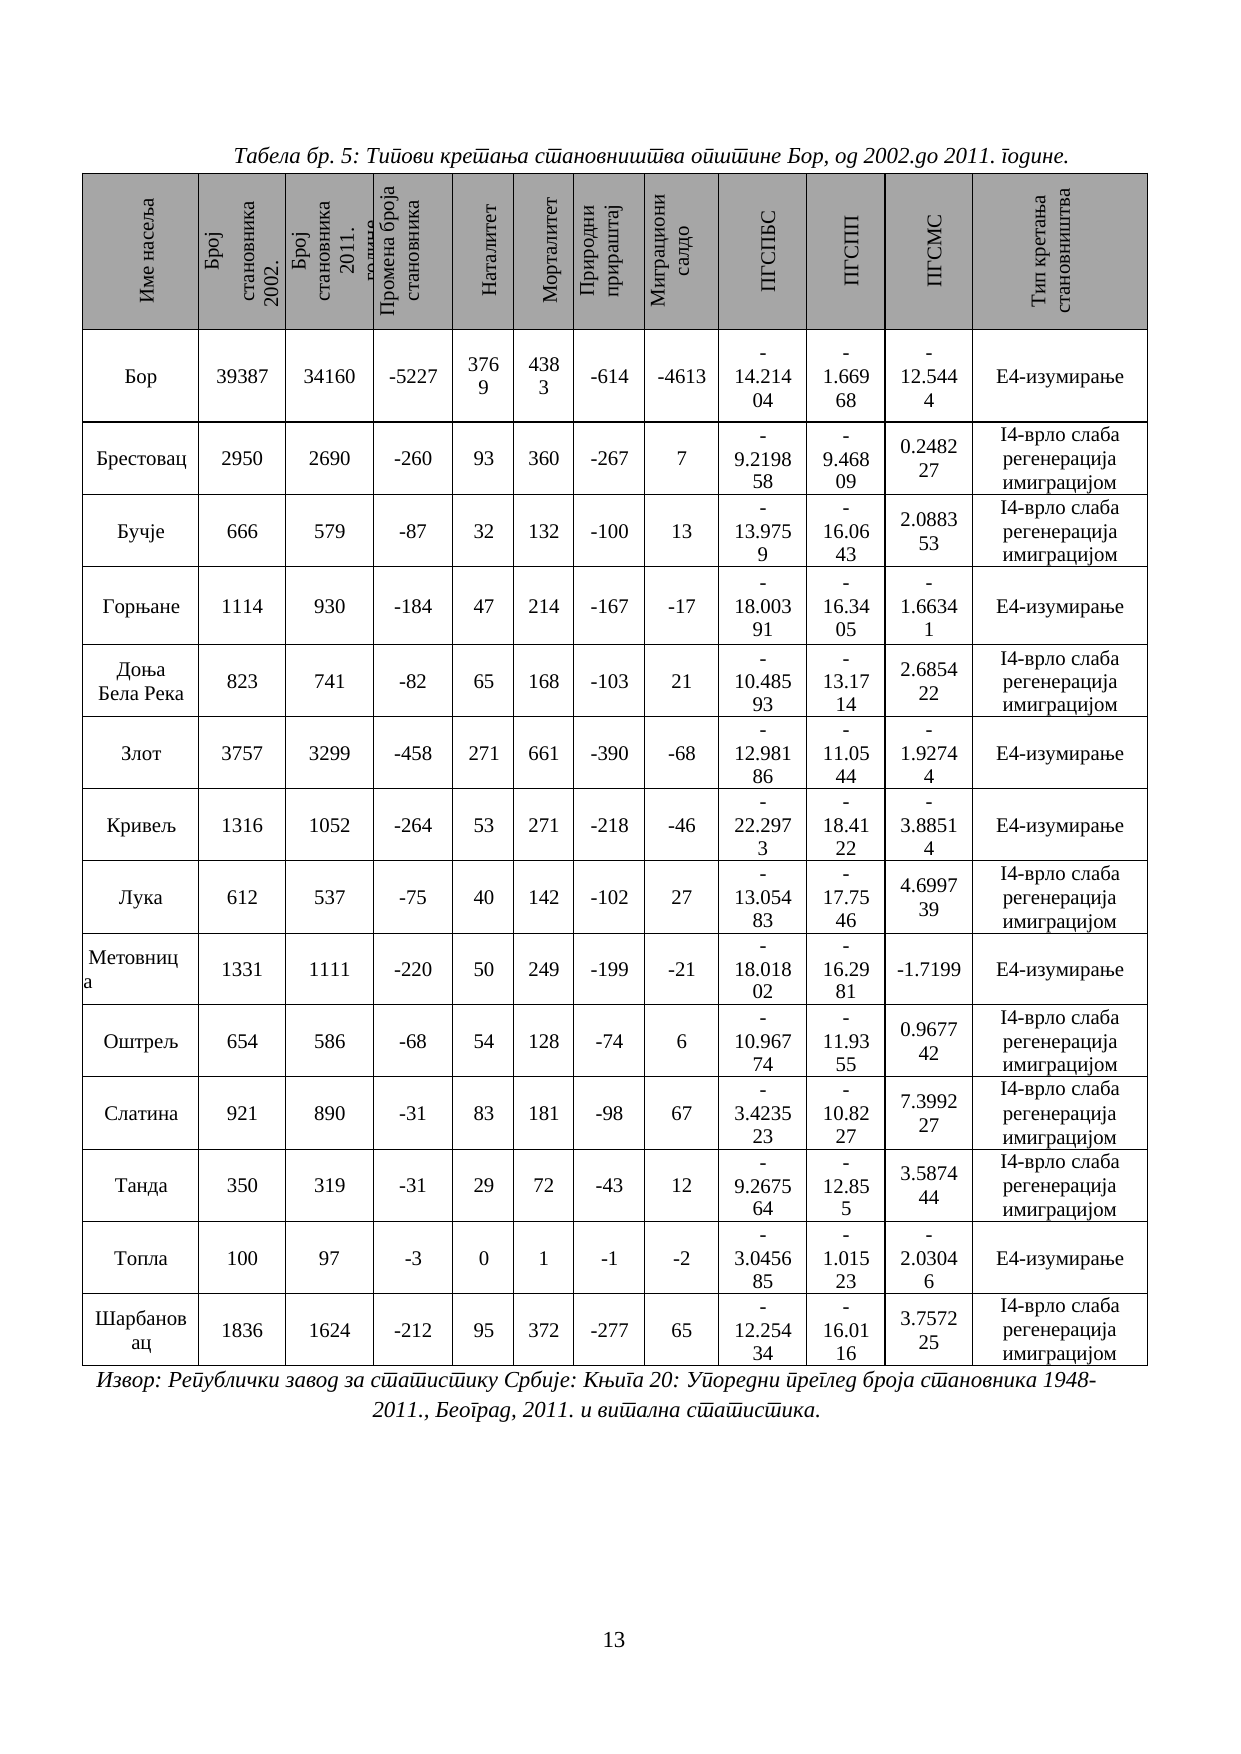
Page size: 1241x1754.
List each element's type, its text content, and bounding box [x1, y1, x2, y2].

table_header ПГСМС [886, 174, 972, 329]
table_cell 350 [199, 1150, 285, 1221]
table_cell -390 [574, 717, 644, 788]
table_cell -1.7199 [886, 934, 972, 1004]
table_cell 67 [645, 1077, 718, 1149]
table_cell 4.6997 39 [886, 861, 972, 933]
table_cell 65 [645, 1294, 718, 1365]
table_cell - 12.254 34 [719, 1294, 806, 1365]
table_cell 3.5874 44 [886, 1150, 972, 1221]
table_cell - 12.981 86 [719, 717, 806, 788]
table_cell 6 [645, 1005, 718, 1076]
table_cell - 2.0304 6 [886, 1222, 972, 1293]
table_cell 921 [199, 1077, 285, 1149]
table_cell - 18.018 02 [719, 934, 806, 1004]
table_cell -199 [574, 934, 644, 1004]
table_cell 34160 [286, 330, 373, 421]
table_cell 2.6854 22 [886, 645, 972, 716]
table_cell 128 [514, 1005, 573, 1076]
table_cell -1 [574, 1222, 644, 1293]
table_cell 97 [286, 1222, 373, 1293]
table_cell -103 [574, 645, 644, 716]
table_cell 21 [645, 645, 718, 716]
table_cell -167 [574, 567, 644, 644]
table_cell 537 [286, 861, 373, 933]
table_cell 95 [453, 1294, 513, 1365]
table_cell - 11.05 44 [807, 717, 884, 788]
table_cell 890 [286, 1077, 373, 1149]
table_cell -17 [645, 567, 718, 644]
table_cell 438 3 [514, 330, 573, 421]
table_cell 0.9677 42 [886, 1005, 972, 1076]
table_cell - 3.0456 85 [719, 1222, 806, 1293]
table_cell - 16.01 16 [807, 1294, 884, 1365]
table_cell -100 [574, 495, 644, 566]
table_header Тип кретања становништва [973, 174, 1147, 329]
table_cell 132 [514, 495, 573, 566]
table_cell - 16.29 81 [807, 934, 884, 1004]
table_cell 0.2482 27 [886, 423, 972, 494]
table_cell 65 [453, 645, 513, 716]
table_cell -2 [645, 1222, 718, 1293]
table_cell 29 [453, 1150, 513, 1221]
table_cell 93 [453, 423, 513, 494]
table_cell Лука [83, 861, 198, 933]
table_cell Е4-изумирање [973, 330, 1147, 421]
table_cell -260 [374, 423, 452, 494]
table_cell -218 [574, 789, 644, 860]
table_cell - 18.41 22 [807, 789, 884, 860]
table_cell I4-врло слаба регенерација имиграцијом [973, 1294, 1147, 1365]
table_cell -31 [374, 1150, 452, 1221]
table_cell -5227 [374, 330, 452, 421]
table_cell - 10.485 93 [719, 645, 806, 716]
table_cell -458 [374, 717, 452, 788]
table_cell - 13.975 9 [719, 495, 806, 566]
table_header Име насеља [83, 174, 198, 329]
table_cell - 12.85 5 [807, 1150, 884, 1221]
table_cell 40 [453, 861, 513, 933]
table_cell -184 [374, 567, 452, 644]
table_cell 47 [453, 567, 513, 644]
table_cell 214 [514, 567, 573, 644]
table_cell 1 [514, 1222, 573, 1293]
table_cell Танда [83, 1150, 198, 1221]
table_cell -220 [374, 934, 452, 1004]
table_cell -264 [374, 789, 452, 860]
table_cell -614 [574, 330, 644, 421]
table_cell 1052 [286, 789, 373, 860]
table_cell -74 [574, 1005, 644, 1076]
table_cell Оштрељ [83, 1005, 198, 1076]
table_cell Е4-изумирање [973, 934, 1147, 1004]
table_cell 2950 [199, 423, 285, 494]
table_cell 13 [645, 495, 718, 566]
table_cell - 9.2198 58 [719, 423, 806, 494]
table_cell - 18.003 91 [719, 567, 806, 644]
text Извор: Републички завод за статистику Србије: Књига 20: Упоредни преглед броја становника 1948- 2011., Београд, 2011. и витална статистика. [94, 1366, 1099, 1423]
table_cell 586 [286, 1005, 373, 1076]
table_cell 1624 [286, 1294, 373, 1365]
table_cell Шарбанов ац [83, 1294, 198, 1365]
table_cell - 12.544 4 [886, 330, 972, 421]
table_cell I4-врло слаба регенерација имиграцијом [973, 495, 1147, 566]
table_cell 72 [514, 1150, 573, 1221]
table_cell 0 [453, 1222, 513, 1293]
table_cell 3757 [199, 717, 285, 788]
table_header Наталитет [453, 174, 513, 329]
table_cell 372 [514, 1294, 573, 1365]
table_cell Слатина [83, 1077, 198, 1149]
table_cell 661 [514, 717, 573, 788]
table_cell I4-врло слаба регенерација имиграцијом [973, 1077, 1147, 1149]
table_cell 50 [453, 934, 513, 1004]
table_cell 271 [514, 789, 573, 860]
table_cell 7 [645, 423, 718, 494]
table_cell 249 [514, 934, 573, 1004]
table_cell Злот [83, 717, 198, 788]
table_cell -87 [374, 495, 452, 566]
table_cell 53 [453, 789, 513, 860]
table_cell Кривељ [83, 789, 198, 860]
table_cell 12 [645, 1150, 718, 1221]
table_cell - 13.054 83 [719, 861, 806, 933]
table_cell Бучје [83, 495, 198, 566]
table_cell -82 [374, 645, 452, 716]
table_header Број становника 2011. године [286, 174, 373, 329]
table_cell Доња Бела Река [83, 645, 198, 716]
table_cell - 1.6634 1 [886, 567, 972, 644]
table_header Природни прираштај [574, 174, 644, 329]
table_cell 271 [453, 717, 513, 788]
table_header Број становника 2002. године [199, 174, 285, 329]
table_cell Е4-изумирање [973, 567, 1147, 644]
table_cell Топла [83, 1222, 198, 1293]
table_cell Брестовац [83, 423, 198, 494]
table_header Миграциони салдо [645, 174, 718, 329]
table_cell 319 [286, 1150, 373, 1221]
table_cell 7.3992 27 [886, 1077, 972, 1149]
table_cell -68 [645, 717, 718, 788]
table_cell 1331 [199, 934, 285, 1004]
table_cell -3 [374, 1222, 452, 1293]
table_cell Е4-изумирање [973, 717, 1147, 788]
table_cell Горњане [83, 567, 198, 644]
table_cell I4-врло слаба регенерација имиграцијом [973, 1150, 1147, 1221]
table_cell Е4-изумирање [973, 1222, 1147, 1293]
table_cell -212 [374, 1294, 452, 1365]
table_cell 27 [645, 861, 718, 933]
table_cell -21 [645, 934, 718, 1004]
table_cell 2.0883 53 [886, 495, 972, 566]
table_cell I4-врло слаба регенерација имиграцијом [973, 861, 1147, 933]
table_cell -46 [645, 789, 718, 860]
table_cell 741 [286, 645, 373, 716]
table_cell 823 [199, 645, 285, 716]
table_cell -43 [574, 1150, 644, 1221]
table_cell - 11.93 55 [807, 1005, 884, 1076]
table_cell - 16.34 05 [807, 567, 884, 644]
table_cell - 3.8851 4 [886, 789, 972, 860]
table_cell - 10.967 74 [719, 1005, 806, 1076]
table_cell - 1.015 23 [807, 1222, 884, 1293]
table_cell 612 [199, 861, 285, 933]
table_cell 168 [514, 645, 573, 716]
table_cell -102 [574, 861, 644, 933]
table_cell 181 [514, 1077, 573, 1149]
table_cell Е4-изумирање [973, 789, 1147, 860]
table_cell - 14.214 04 [719, 330, 806, 421]
table_cell 654 [199, 1005, 285, 1076]
table_cell 360 [514, 423, 573, 494]
table_cell - 1.669 68 [807, 330, 884, 421]
table_cell 83 [453, 1077, 513, 1149]
table_cell -68 [374, 1005, 452, 1076]
text Табела бр. 5: Типови кретања становништва општине Бор, од 2002.до 2011. годинe. [158, 142, 1221, 168]
table_cell 3299 [286, 717, 373, 788]
table_cell 32 [453, 495, 513, 566]
table_cell -75 [374, 861, 452, 933]
table_header ПГСПБС [719, 174, 806, 329]
table_cell 142 [514, 861, 573, 933]
table_cell -31 [374, 1077, 452, 1149]
table_cell - 9.468 09 [807, 423, 884, 494]
table_header ПГСПП [807, 174, 884, 329]
table_cell 2690 [286, 423, 373, 494]
table_header Промена броја становника [374, 174, 452, 329]
table_cell -98 [574, 1077, 644, 1149]
table_cell -277 [574, 1294, 644, 1365]
table_cell - 1.9274 4 [886, 717, 972, 788]
table_cell Метовниц а [83, 934, 198, 1004]
table_cell 54 [453, 1005, 513, 1076]
table_cell 39387 [199, 330, 285, 421]
table_cell - 22.297 3 [719, 789, 806, 860]
table_cell -4613 [645, 330, 718, 421]
table_cell I4-врло слаба регенерација имиграцијом [973, 645, 1147, 716]
table_cell Бор [83, 330, 198, 421]
table_header Морталитет [514, 174, 573, 329]
table_cell 1836 [199, 1294, 285, 1365]
table_cell 1316 [199, 789, 285, 860]
table_cell I4-врло слаба регенерација имиграцијом [973, 423, 1147, 494]
table_cell 579 [286, 495, 373, 566]
table_cell 376 9 [453, 330, 513, 421]
table_cell 1114 [199, 567, 285, 644]
table_cell I4-врло слаба регенерација имиграцијом [973, 1005, 1147, 1076]
table_cell 3.7572 25 [886, 1294, 972, 1365]
table_cell - 17.75 46 [807, 861, 884, 933]
table_cell -267 [574, 423, 644, 494]
table_cell - 9.2675 64 [719, 1150, 806, 1221]
table_cell - 10.82 27 [807, 1077, 884, 1149]
table_cell 930 [286, 567, 373, 644]
table_cell - 16.06 43 [807, 495, 884, 566]
table_cell - 13.17 14 [807, 645, 884, 716]
table_cell - 3.4235 23 [719, 1077, 806, 1149]
table_cell 1111 [286, 934, 373, 1004]
table_cell 666 [199, 495, 285, 566]
table_cell 100 [199, 1222, 285, 1293]
